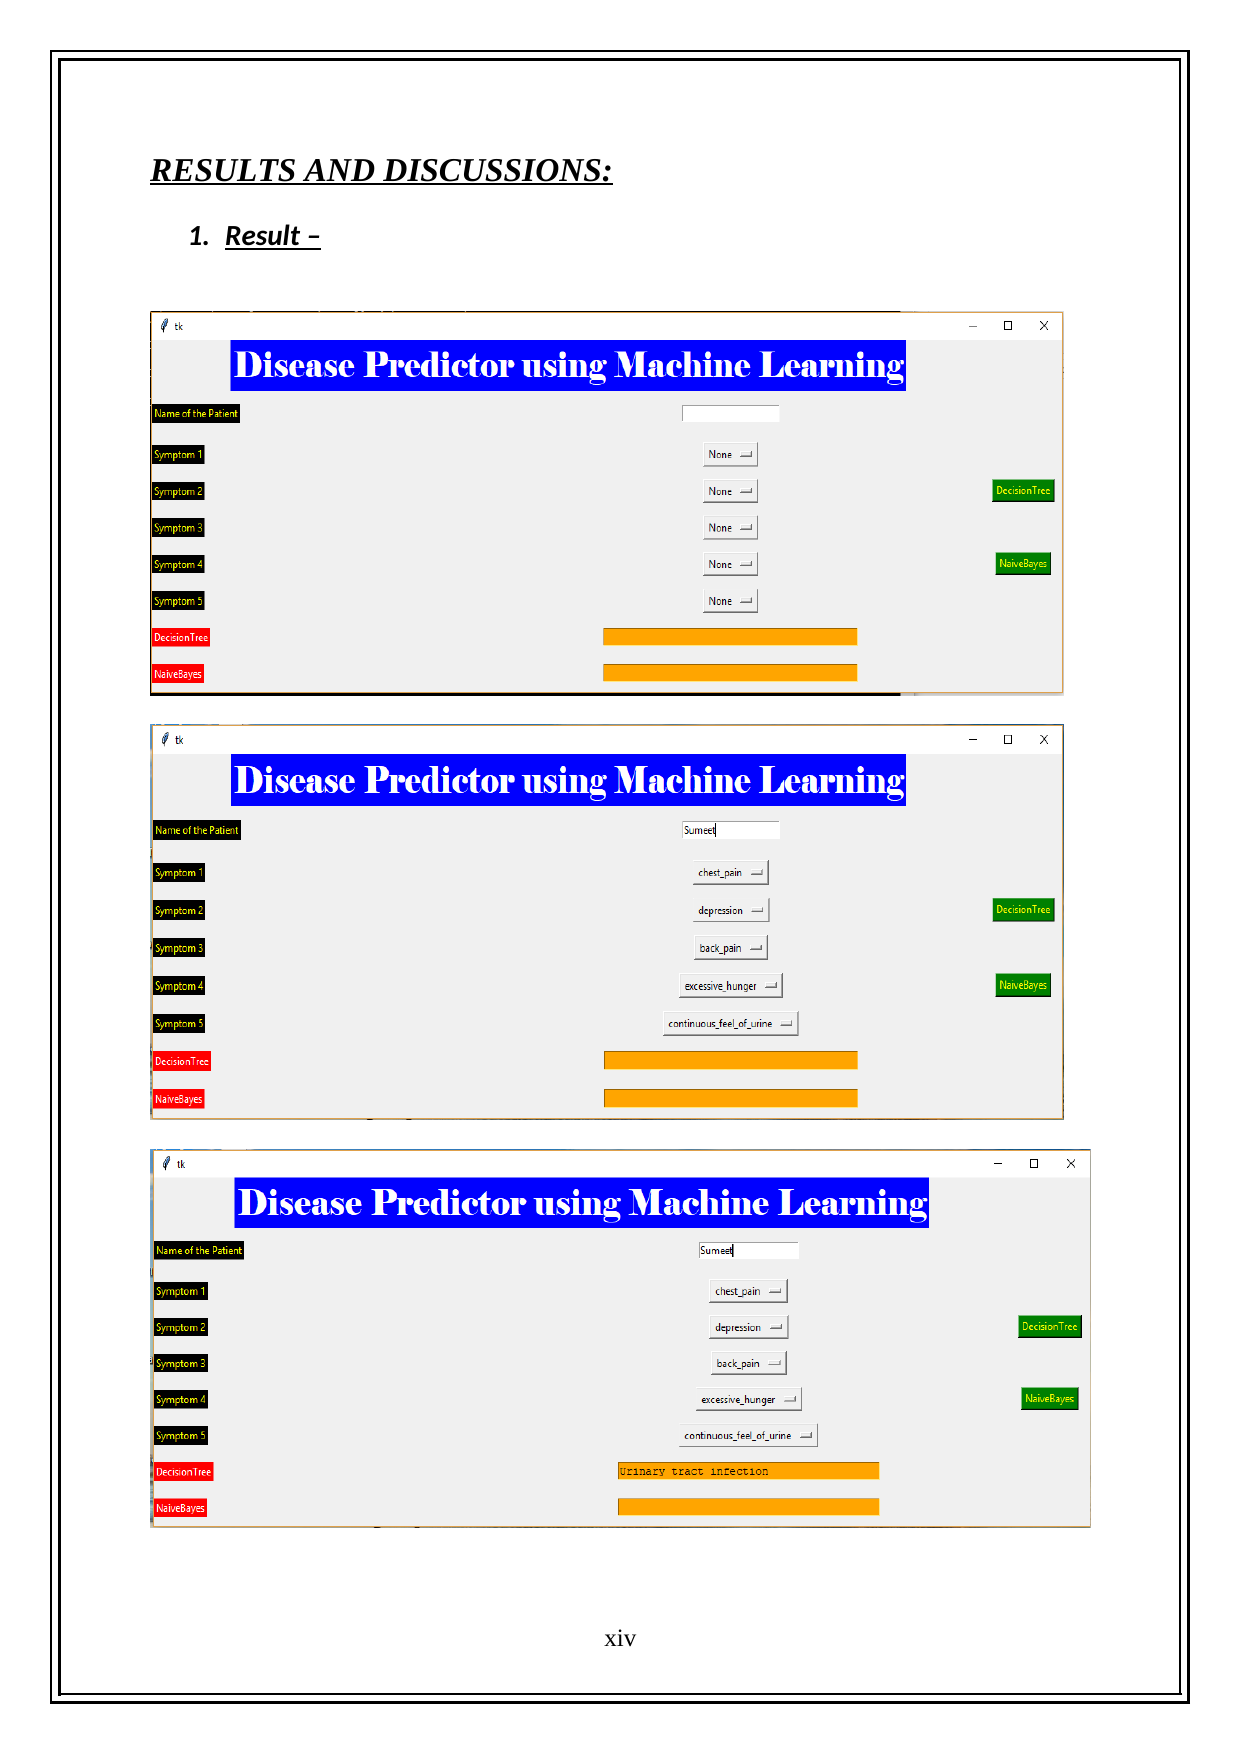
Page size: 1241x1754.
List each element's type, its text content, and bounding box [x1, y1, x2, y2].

picture [150, 311, 1064, 696]
picture [150, 1149, 1091, 1528]
picture [150, 724, 1064, 1120]
list Result – [187, 217, 1090, 253]
text RESULTS AND DISCUSSIONS: [150, 150, 1090, 188]
